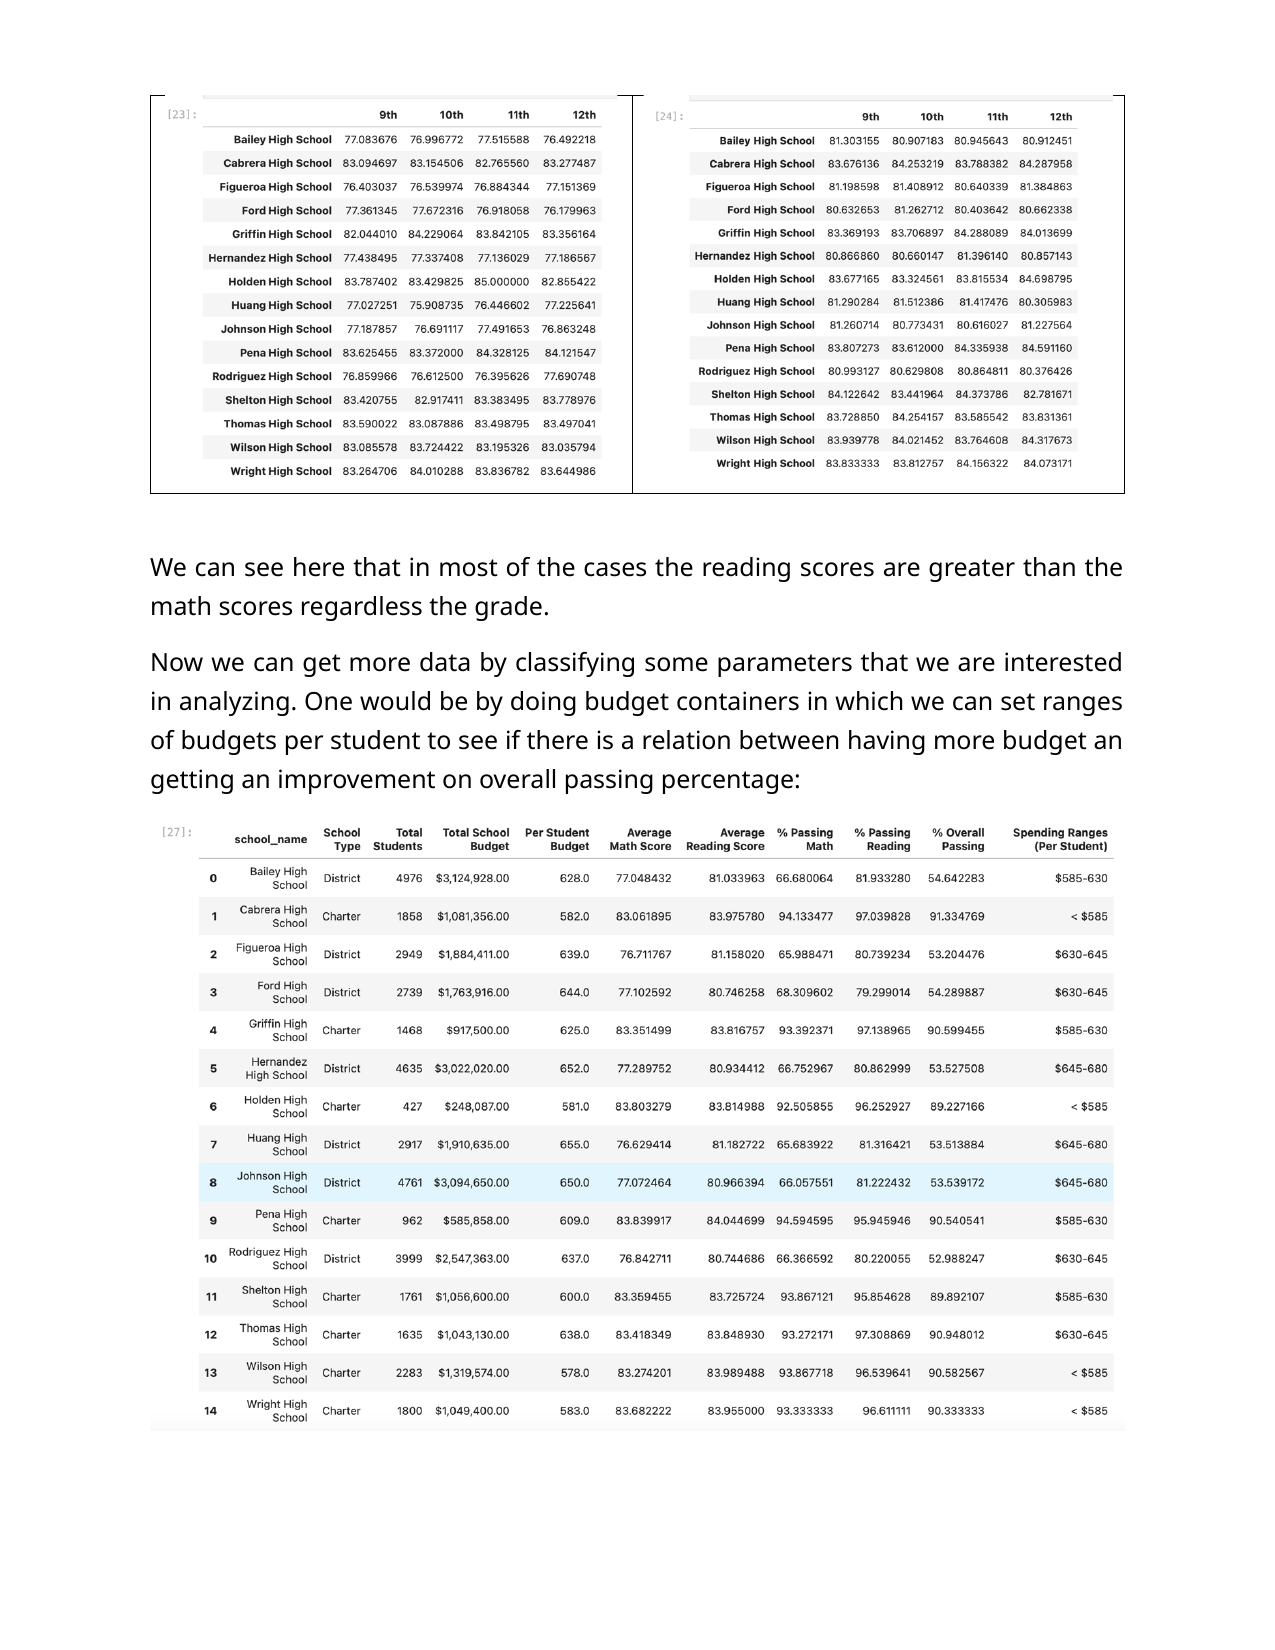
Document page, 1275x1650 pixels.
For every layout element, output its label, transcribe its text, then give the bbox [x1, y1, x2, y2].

text We can see here that in most of the cases the reading scores are greater than the math scores regardless the grade. [150, 549, 1125, 623]
text Now we can get more data by classifying some parameters that we are interested in analyzing. One would be by doing budget containers in which we can set ranges of budgets per student to see if there is a relation between having more budget an getting an improvement on overall passing percentage: [150, 644, 1125, 796]
picture [165, 95, 618, 493]
table_cell [618, 96, 632, 492]
table_cell [151, 96, 165, 492]
table_cell [633, 96, 1124, 492]
picture [150, 817, 1125, 1431]
picture [643, 95, 1114, 487]
